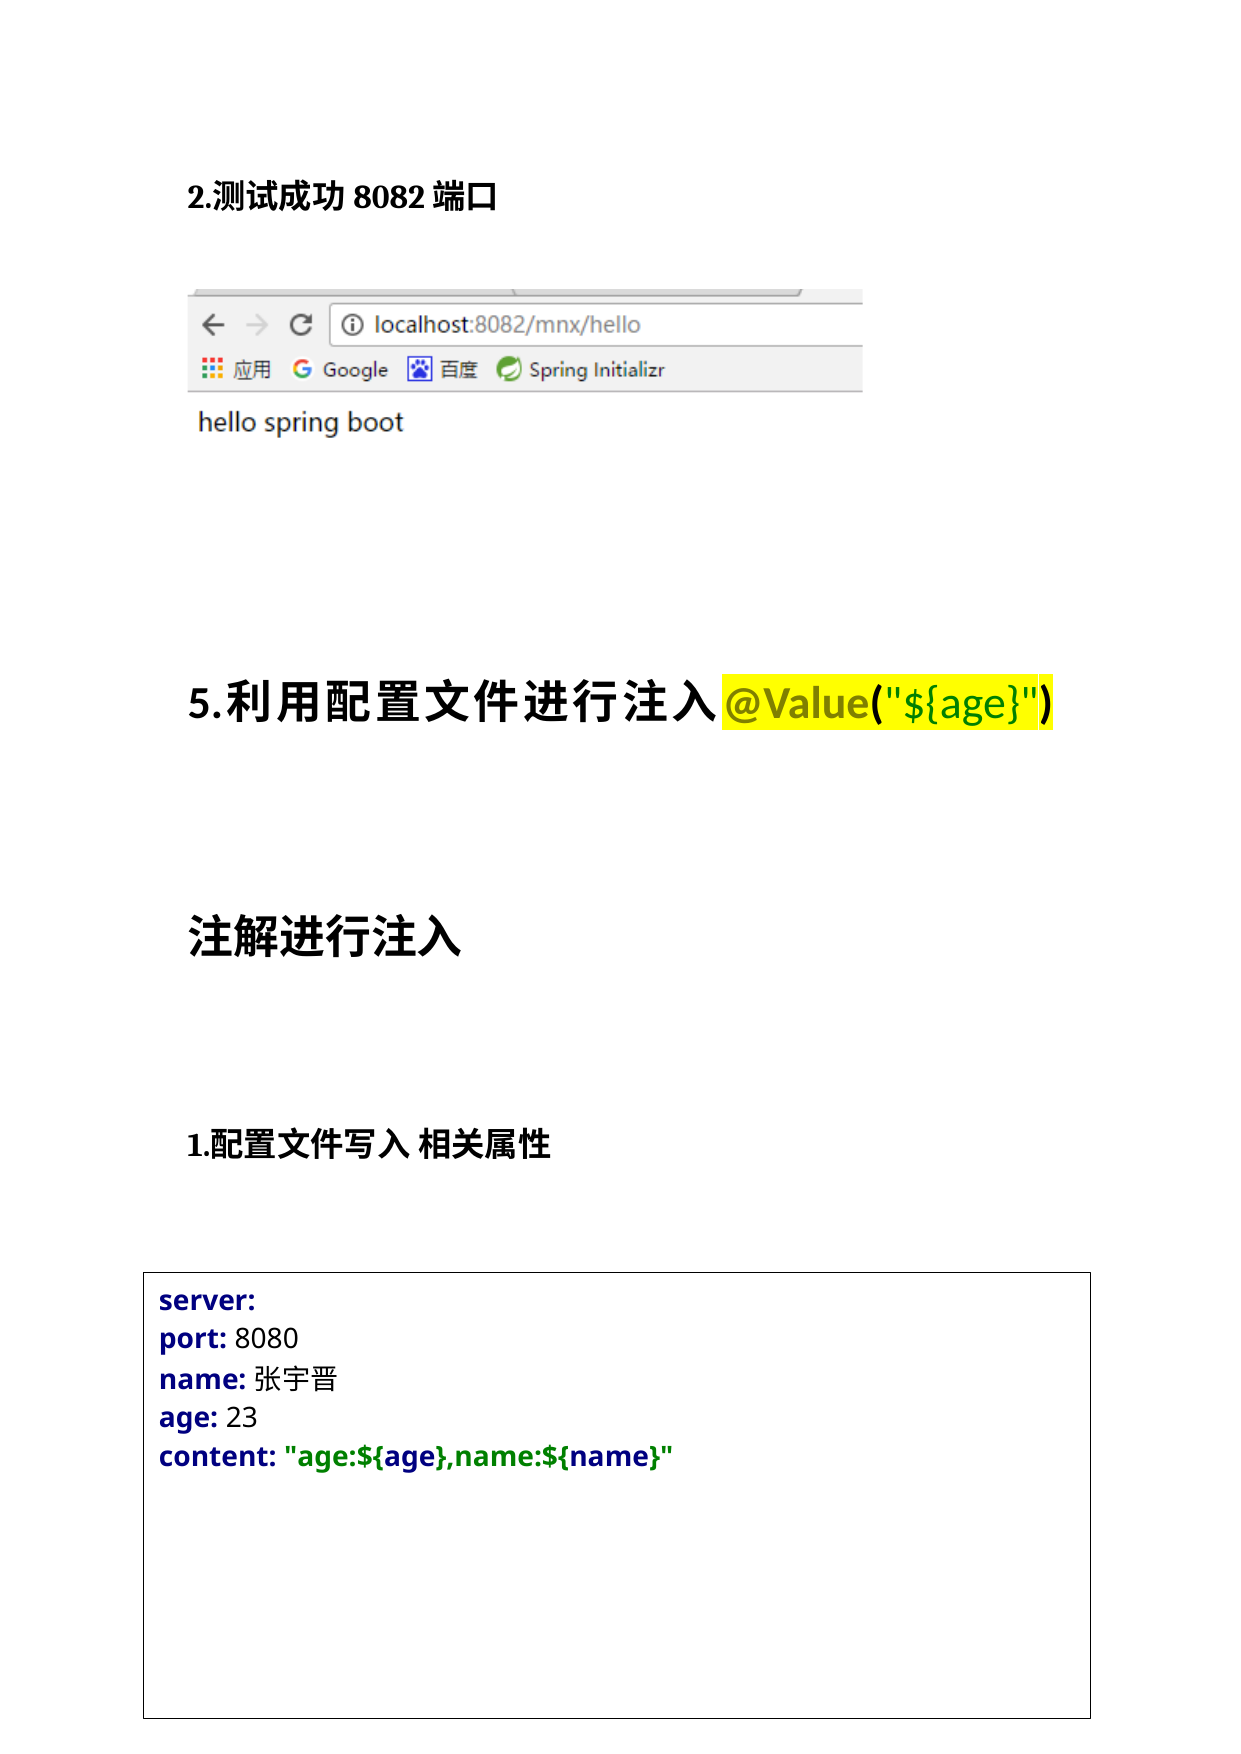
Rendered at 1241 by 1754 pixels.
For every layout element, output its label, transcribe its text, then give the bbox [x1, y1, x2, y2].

subtitle 5.利用配置文件进行注入@Value("${age}") 注解进行注入 [187, 649, 1053, 982]
picture [187, 289, 863, 532]
subtitle 1.配置文件写入 相关属性 [187, 1110, 1053, 1175]
subtitle 2.测试成功 8082 端口 [187, 162, 1053, 227]
